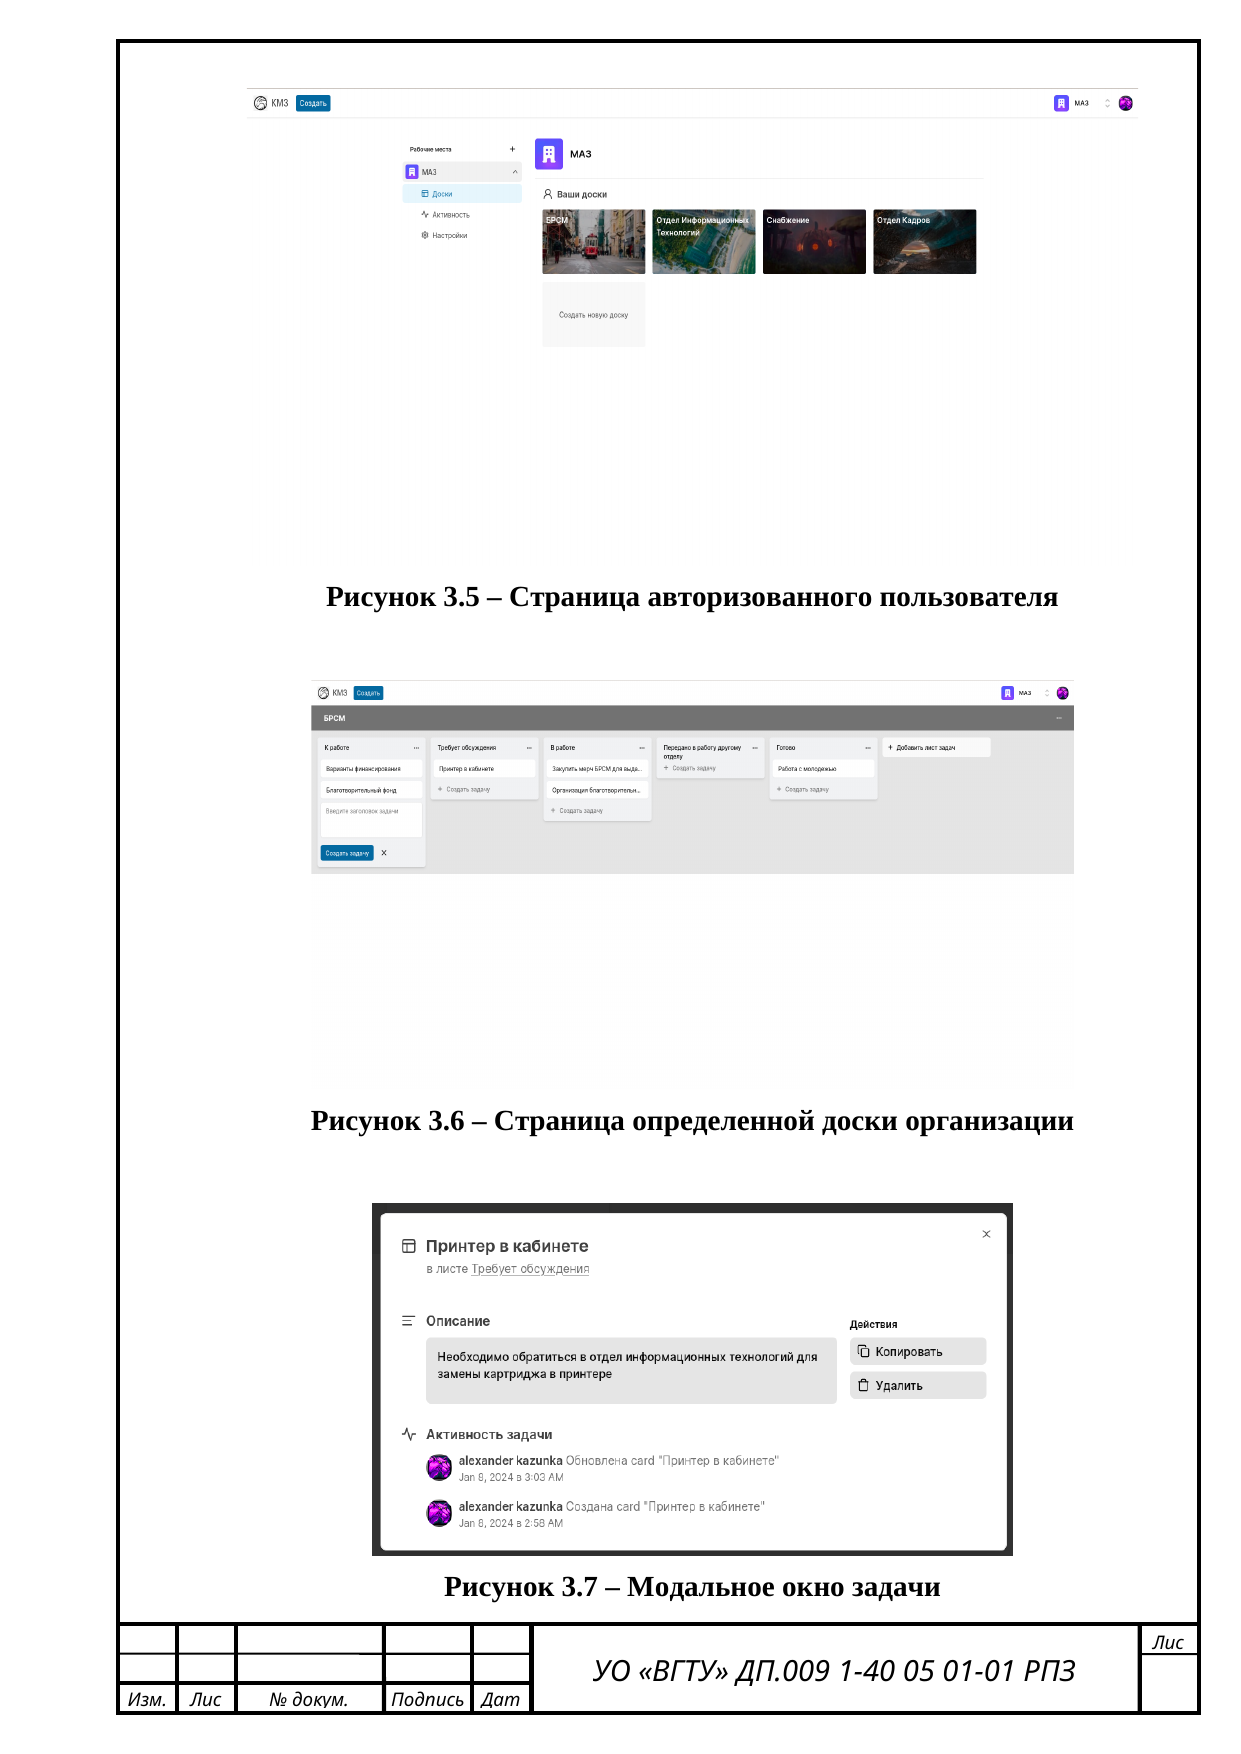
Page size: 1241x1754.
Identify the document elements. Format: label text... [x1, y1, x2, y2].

picture [372, 1203, 1013, 1556]
text Рисунок 3.6 – Страница определенной доски организации [159, 1103, 1152, 1136]
text Рисунок 3.5 – Страница авторизованного пользователя [159, 579, 1152, 613]
text Рисунок 3.7 – Модальное окно задачи [159, 1569, 1152, 1603]
picture [311, 680, 1074, 1089]
picture [246, 88, 1139, 566]
